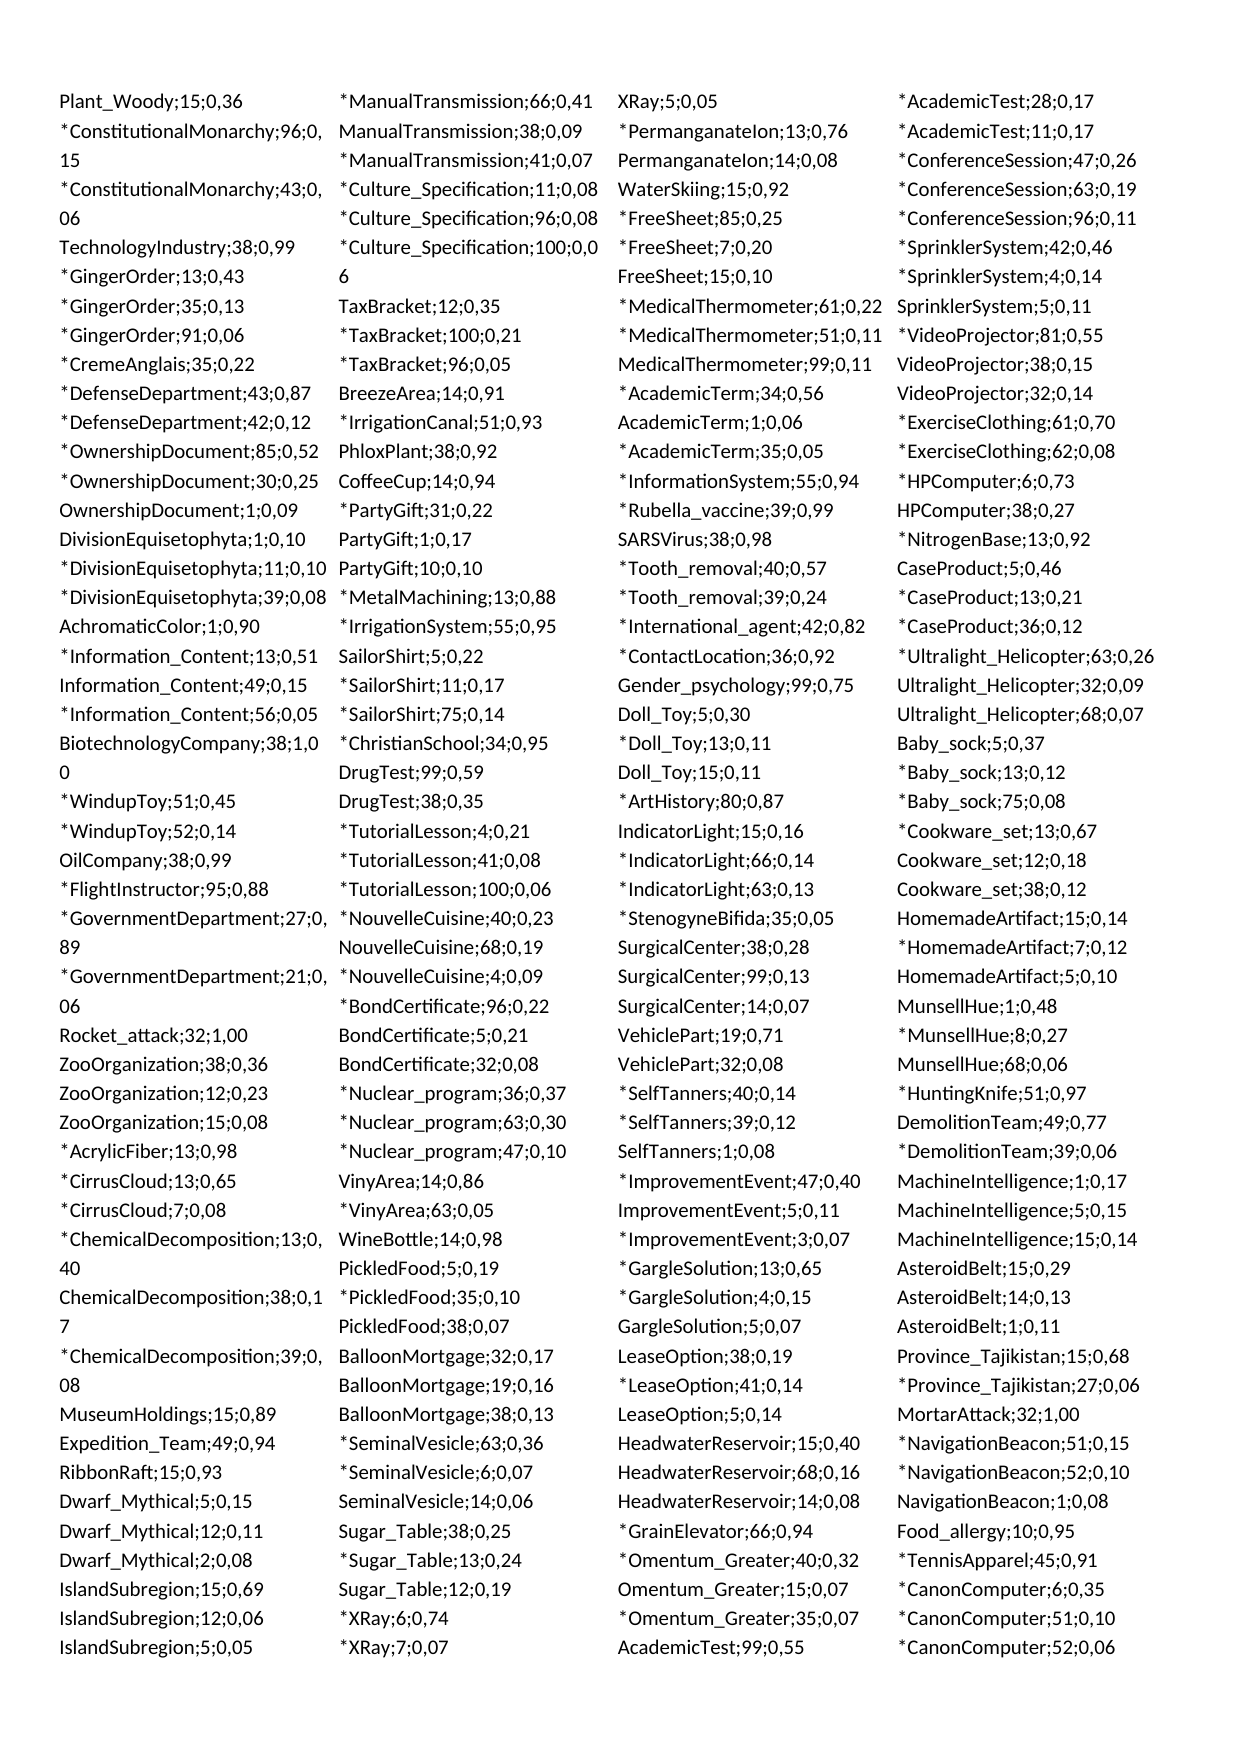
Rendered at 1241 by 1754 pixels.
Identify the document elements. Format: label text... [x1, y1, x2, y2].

text *Rubella_vaccine;39;0,99 [618, 497, 887, 522]
text ManualTransmission;38;0,09 [338, 118, 608, 143]
text *ConstitutionalMonarchy;43;0,06 [59, 176, 328, 231]
text *Nuclear_program;47;0,10 [338, 1139, 608, 1164]
text *TutorialLesson;41;0,08 [338, 847, 608, 872]
text VehiclePart;19;0,71 [618, 1022, 887, 1047]
text *MunsellHue;8;0,27 [897, 1022, 1167, 1047]
text *GovernmentDepartment;21;0,06 [59, 964, 328, 1018]
text *ArtHistory;80;0,87 [618, 789, 887, 814]
text *NouvelleCuisine;4;0,09 [338, 964, 608, 989]
text *NavigationBeacon;52;0,10 [897, 1459, 1167, 1485]
text *XRay;7;0,07 [338, 1634, 608, 1660]
text BondCertificate;32;0,08 [338, 1051, 608, 1077]
text *AcademicTest;28;0,17 [897, 89, 1167, 114]
text WaterSkiing;15;0,92 [618, 176, 887, 202]
text *GingerOrder;13;0,43 [59, 264, 328, 289]
text BreezeArea;14;0,91 [338, 380, 608, 406]
text *ContactLocation;36;0,92 [618, 643, 887, 668]
text MuseumHoldings;15;0,89 [59, 1401, 328, 1427]
text RibbonRaft;15;0,93 [59, 1459, 328, 1485]
text DrugTest;99;0,59 [338, 759, 608, 785]
text *ConferenceSession;47;0,26 [897, 147, 1167, 172]
text OilCompany;38;0,99 [59, 847, 328, 872]
text *International_agent;42;0,82 [618, 614, 887, 639]
text *Nuclear_program;36;0,37 [338, 1080, 608, 1106]
text *NouvelleCuisine;40;0,23 [338, 905, 608, 931]
text PickledFood;38;0,07 [338, 1314, 608, 1339]
text *CirrusCloud;13;0,65 [59, 1168, 328, 1193]
text XRay;5;0,05 [618, 89, 887, 114]
text *TennisApparel;45;0,91 [897, 1547, 1167, 1572]
text BondCertificate;5;0,21 [338, 1022, 608, 1047]
text Ultralight_Helicopter;68;0,07 [897, 701, 1167, 727]
text MortarAttack;32;1,00 [897, 1401, 1167, 1427]
text SurgicalCenter;99;0,13 [618, 964, 887, 989]
text *StenogyneBifida;35;0,05 [618, 905, 887, 931]
text *ManualTransmission;66;0,41 [338, 89, 608, 114]
text *MetalMachining;13;0,88 [338, 584, 608, 610]
text Cookware_set;12;0,18 [897, 847, 1167, 872]
text VinyArea;14;0,86 [338, 1168, 608, 1193]
text *GingerOrder;35;0,13 [59, 293, 328, 318]
text *Tooth_removal;39;0,24 [618, 584, 887, 610]
text Rocket_attack;32;1,00 [59, 1022, 328, 1047]
text SARSVirus;38;0,98 [618, 526, 887, 552]
text TaxBracket;12;0,35 [338, 293, 608, 318]
text *ManualTransmission;41;0,07 [338, 147, 608, 172]
text MachineIntelligence;15;0,14 [897, 1226, 1167, 1252]
text *CremeAnglais;35;0,22 [59, 351, 328, 377]
text *AcademicTerm;35;0,05 [618, 439, 887, 464]
text *HPComputer;6;0,73 [897, 468, 1167, 493]
text HPComputer;38;0,27 [897, 497, 1167, 522]
text HeadwaterReservoir;68;0,16 [618, 1459, 887, 1485]
text *Omentum_Greater;35;0,07 [618, 1605, 887, 1631]
text Sugar_Table;12;0,19 [338, 1576, 608, 1602]
text *GargleSolution;4;0,15 [618, 1284, 887, 1310]
text AsteroidBelt;15;0,29 [897, 1255, 1167, 1281]
text *Baby_sock;75;0,08 [897, 789, 1167, 814]
text AcademicTerm;1;0,06 [618, 409, 887, 435]
text PartyGift;10;0,10 [338, 555, 608, 581]
text *CanonComputer;6;0,35 [897, 1576, 1167, 1602]
text DrugTest;38;0,35 [338, 789, 608, 814]
text ImprovementEvent;5;0,11 [618, 1197, 887, 1222]
text Dwarf_Mythical;12;0,11 [59, 1518, 328, 1543]
text DivisionEquisetophyta;1;0,10 [59, 526, 328, 552]
text *SeminalVesicle;6;0,07 [338, 1459, 608, 1485]
text NouvelleCuisine;68;0,19 [338, 934, 608, 960]
text LeaseOption;5;0,14 [618, 1401, 887, 1427]
text *SprinklerSystem;4;0,14 [897, 264, 1167, 289]
text *XRay;6;0,74 [338, 1605, 608, 1631]
text Omentum_Greater;15;0,07 [618, 1576, 887, 1602]
text IslandSubregion;15;0,69 [59, 1576, 328, 1602]
text HeadwaterReservoir;14;0,08 [618, 1489, 887, 1514]
text Dwarf_Mythical;5;0,15 [59, 1489, 328, 1514]
text *TaxBracket;100;0,21 [338, 322, 608, 347]
text HomemadeArtifact;15;0,14 [897, 905, 1167, 931]
text *FreeSheet;7;0,20 [618, 234, 887, 260]
text *TutorialLesson;4;0,21 [338, 818, 608, 843]
text Doll_Toy;15;0,11 [618, 759, 887, 785]
text IslandSubregion;5;0,05 [59, 1634, 328, 1660]
text *SelfTanners;40;0,14 [618, 1080, 887, 1106]
text *SeminalVesicle;63;0,36 [338, 1430, 608, 1456]
text PickledFood;5;0,19 [338, 1255, 608, 1281]
text *FlightInstructor;95;0,88 [59, 876, 328, 902]
text *ExerciseClothing;62;0,08 [897, 439, 1167, 464]
text *Sugar_Table;13;0,24 [338, 1547, 608, 1572]
text Information_Content;49;0,15 [59, 672, 328, 697]
text Gender_psychology;99;0,75 [618, 672, 887, 697]
text CoffeeCup;14;0,94 [338, 468, 608, 493]
text *OwnershipDocument;85;0,52 [59, 439, 328, 464]
text *PickledFood;35;0,10 [338, 1284, 608, 1310]
text *Culture_Specification;100;0,06 [338, 234, 608, 289]
text *TutorialLesson;100;0,06 [338, 876, 608, 902]
text BalloonMortgage;19;0,16 [338, 1372, 608, 1397]
text MachineIntelligence;1;0,17 [897, 1168, 1167, 1193]
text *OwnershipDocument;30;0,25 [59, 468, 328, 493]
text *WindupToy;51;0,45 [59, 789, 328, 814]
text BalloonMortgage;32;0,17 [338, 1343, 608, 1368]
text ZooOrganization;38;0,36 [59, 1051, 328, 1077]
text Province_Tajikistan;15;0,68 [897, 1343, 1167, 1368]
text *LeaseOption;41;0,14 [618, 1372, 887, 1397]
text HeadwaterReservoir;15;0,40 [618, 1430, 887, 1456]
text *Doll_Toy;13;0,11 [618, 730, 887, 756]
text SelfTanners;1;0,08 [618, 1139, 887, 1164]
text AchromaticColor;1;0,90 [59, 614, 328, 639]
text *GargleSolution;13;0,65 [618, 1255, 887, 1281]
text *NitrogenBase;13;0,92 [897, 526, 1167, 552]
text *InformationSystem;55;0,94 [618, 468, 887, 493]
text Sugar_Table;38;0,25 [338, 1518, 608, 1543]
text *BondCertificate;96;0,22 [338, 993, 608, 1018]
text AcademicTest;99;0,55 [618, 1634, 887, 1660]
text *Ultralight_Helicopter;63;0,26 [897, 643, 1167, 668]
text *ConferenceSession;63;0,19 [897, 176, 1167, 202]
text *HuntingKnife;51;0,97 [897, 1080, 1167, 1106]
text ZooOrganization;12;0,23 [59, 1080, 328, 1106]
text *SailorShirt;75;0,14 [338, 701, 608, 727]
text *ImprovementEvent;3;0,07 [618, 1226, 887, 1252]
text *Culture_Specification;11;0,08 [338, 176, 608, 202]
text *PermanganateIon;13;0,76 [618, 118, 887, 143]
text *CanonComputer;52;0,06 [897, 1634, 1167, 1660]
text *VideoProjector;81;0,55 [897, 322, 1167, 347]
text FreeSheet;15;0,10 [618, 264, 887, 289]
text *IrrigationSystem;55;0,95 [338, 614, 608, 639]
text *AcademicTest;11;0,17 [897, 118, 1167, 143]
text *GovernmentDepartment;27;0,89 [59, 905, 328, 960]
text *ConstitutionalMonarchy;96;0,15 [59, 118, 328, 172]
text ChemicalDecomposition;38;0,17 [59, 1284, 328, 1339]
text Ultralight_Helicopter;32;0,09 [897, 672, 1167, 697]
text AsteroidBelt;14;0,13 [897, 1284, 1167, 1310]
text *Omentum_Greater;40;0,32 [618, 1547, 887, 1572]
text DemolitionTeam;49;0,77 [897, 1109, 1167, 1135]
text *ImprovementEvent;47;0,40 [618, 1168, 887, 1193]
text Dwarf_Mythical;2;0,08 [59, 1547, 328, 1572]
text *DefenseDepartment;42;0,12 [59, 409, 328, 435]
text SprinklerSystem;5;0,11 [897, 293, 1167, 318]
text HomemadeArtifact;5;0,10 [897, 964, 1167, 989]
text BalloonMortgage;38;0,13 [338, 1401, 608, 1427]
text Food_allergy;10;0,95 [897, 1518, 1167, 1543]
text WineBottle;14;0,98 [338, 1226, 608, 1252]
text GargleSolution;5;0,07 [618, 1314, 887, 1339]
text Doll_Toy;5;0,30 [618, 701, 887, 727]
text *SailorShirt;11;0,17 [338, 672, 608, 697]
text CaseProduct;5;0,46 [897, 555, 1167, 581]
text *ChemicalDecomposition;13;0,40 [59, 1226, 328, 1281]
text *TaxBracket;96;0,05 [338, 351, 608, 377]
text *AcrylicFiber;13;0,98 [59, 1139, 328, 1164]
text VideoProjector;32;0,14 [897, 380, 1167, 406]
text *HomemadeArtifact;7;0,12 [897, 934, 1167, 960]
text *PartyGift;31;0,22 [338, 497, 608, 522]
text *AcademicTerm;34;0,56 [618, 380, 887, 406]
text *WindupToy;52;0,14 [59, 818, 328, 843]
text MunsellHue;68;0,06 [897, 1051, 1167, 1077]
text SurgicalCenter;38;0,28 [618, 934, 887, 960]
text BiotechnologyCompany;38;1,00 [59, 730, 328, 785]
text SurgicalCenter;14;0,07 [618, 993, 887, 1018]
text SeminalVesicle;14;0,06 [338, 1489, 608, 1514]
text *SelfTanners;39;0,12 [618, 1109, 887, 1135]
text PhloxPlant;38;0,92 [338, 439, 608, 464]
text *Nuclear_program;63;0,30 [338, 1109, 608, 1135]
text *MedicalThermometer;61;0,22 [618, 293, 887, 318]
text *ChristianSchool;34;0,95 [338, 730, 608, 756]
text *CaseProduct;13;0,21 [897, 584, 1167, 610]
text Expedition_Team;49;0,94 [59, 1430, 328, 1456]
text SailorShirt;5;0,22 [338, 643, 608, 668]
text VehiclePart;32;0,08 [618, 1051, 887, 1077]
text LeaseOption;38;0,19 [618, 1343, 887, 1368]
text *CanonComputer;51;0,10 [897, 1605, 1167, 1631]
text *ChemicalDecomposition;39;0,08 [59, 1343, 328, 1397]
text TechnologyIndustry;38;0,99 [59, 234, 328, 260]
text OwnershipDocument;1;0,09 [59, 497, 328, 522]
text *DivisionEquisetophyta;39;0,08 [59, 584, 328, 610]
text IndicatorLight;15;0,16 [618, 818, 887, 843]
text PartyGift;1;0,17 [338, 526, 608, 552]
text *Information_Content;13;0,51 [59, 643, 328, 668]
text *Cookware_set;13;0,67 [897, 818, 1167, 843]
text MedicalThermometer;99;0,11 [618, 351, 887, 377]
text *NavigationBeacon;51;0,15 [897, 1430, 1167, 1456]
text *Province_Tajikistan;27;0,06 [897, 1372, 1167, 1397]
text MachineIntelligence;5;0,15 [897, 1197, 1167, 1222]
text *Culture_Specification;96;0,08 [338, 205, 608, 231]
text *ExerciseClothing;61;0,70 [897, 409, 1167, 435]
text *CaseProduct;36;0,12 [897, 614, 1167, 639]
text *IndicatorLight;66;0,14 [618, 847, 887, 872]
text *GingerOrder;91;0,06 [59, 322, 328, 347]
text AsteroidBelt;1;0,11 [897, 1314, 1167, 1339]
text *Information_Content;56;0,05 [59, 701, 328, 727]
text NavigationBeacon;1;0,08 [897, 1489, 1167, 1514]
text Baby_sock;5;0,37 [897, 730, 1167, 756]
text *IndicatorLight;63;0,13 [618, 876, 887, 902]
text *GrainElevator;66;0,94 [618, 1518, 887, 1543]
text Plant_Woody;15;0,36 [59, 89, 328, 114]
text *FreeSheet;85;0,25 [618, 205, 887, 231]
text *Tooth_removal;40;0,57 [618, 555, 887, 581]
text *Baby_sock;13;0,12 [897, 759, 1167, 785]
text *DemolitionTeam;39;0,06 [897, 1139, 1167, 1164]
text IslandSubregion;12;0,06 [59, 1605, 328, 1631]
text *SprinklerSystem;42;0,46 [897, 234, 1167, 260]
text ZooOrganization;15;0,08 [59, 1109, 328, 1135]
text *DefenseDepartment;43;0,87 [59, 380, 328, 406]
text MunsellHue;1;0,48 [897, 993, 1167, 1018]
text Cookware_set;38;0,12 [897, 876, 1167, 902]
text PermanganateIon;14;0,08 [618, 147, 887, 172]
text *DivisionEquisetophyta;11;0,10 [59, 555, 328, 581]
text *IrrigationCanal;51;0,93 [338, 409, 608, 435]
text *MedicalThermometer;51;0,11 [618, 322, 887, 347]
text VideoProjector;38;0,15 [897, 351, 1167, 377]
text *VinyArea;63;0,05 [338, 1197, 608, 1222]
text *CirrusCloud;7;0,08 [59, 1197, 328, 1222]
text *ConferenceSession;96;0,11 [897, 205, 1167, 231]
